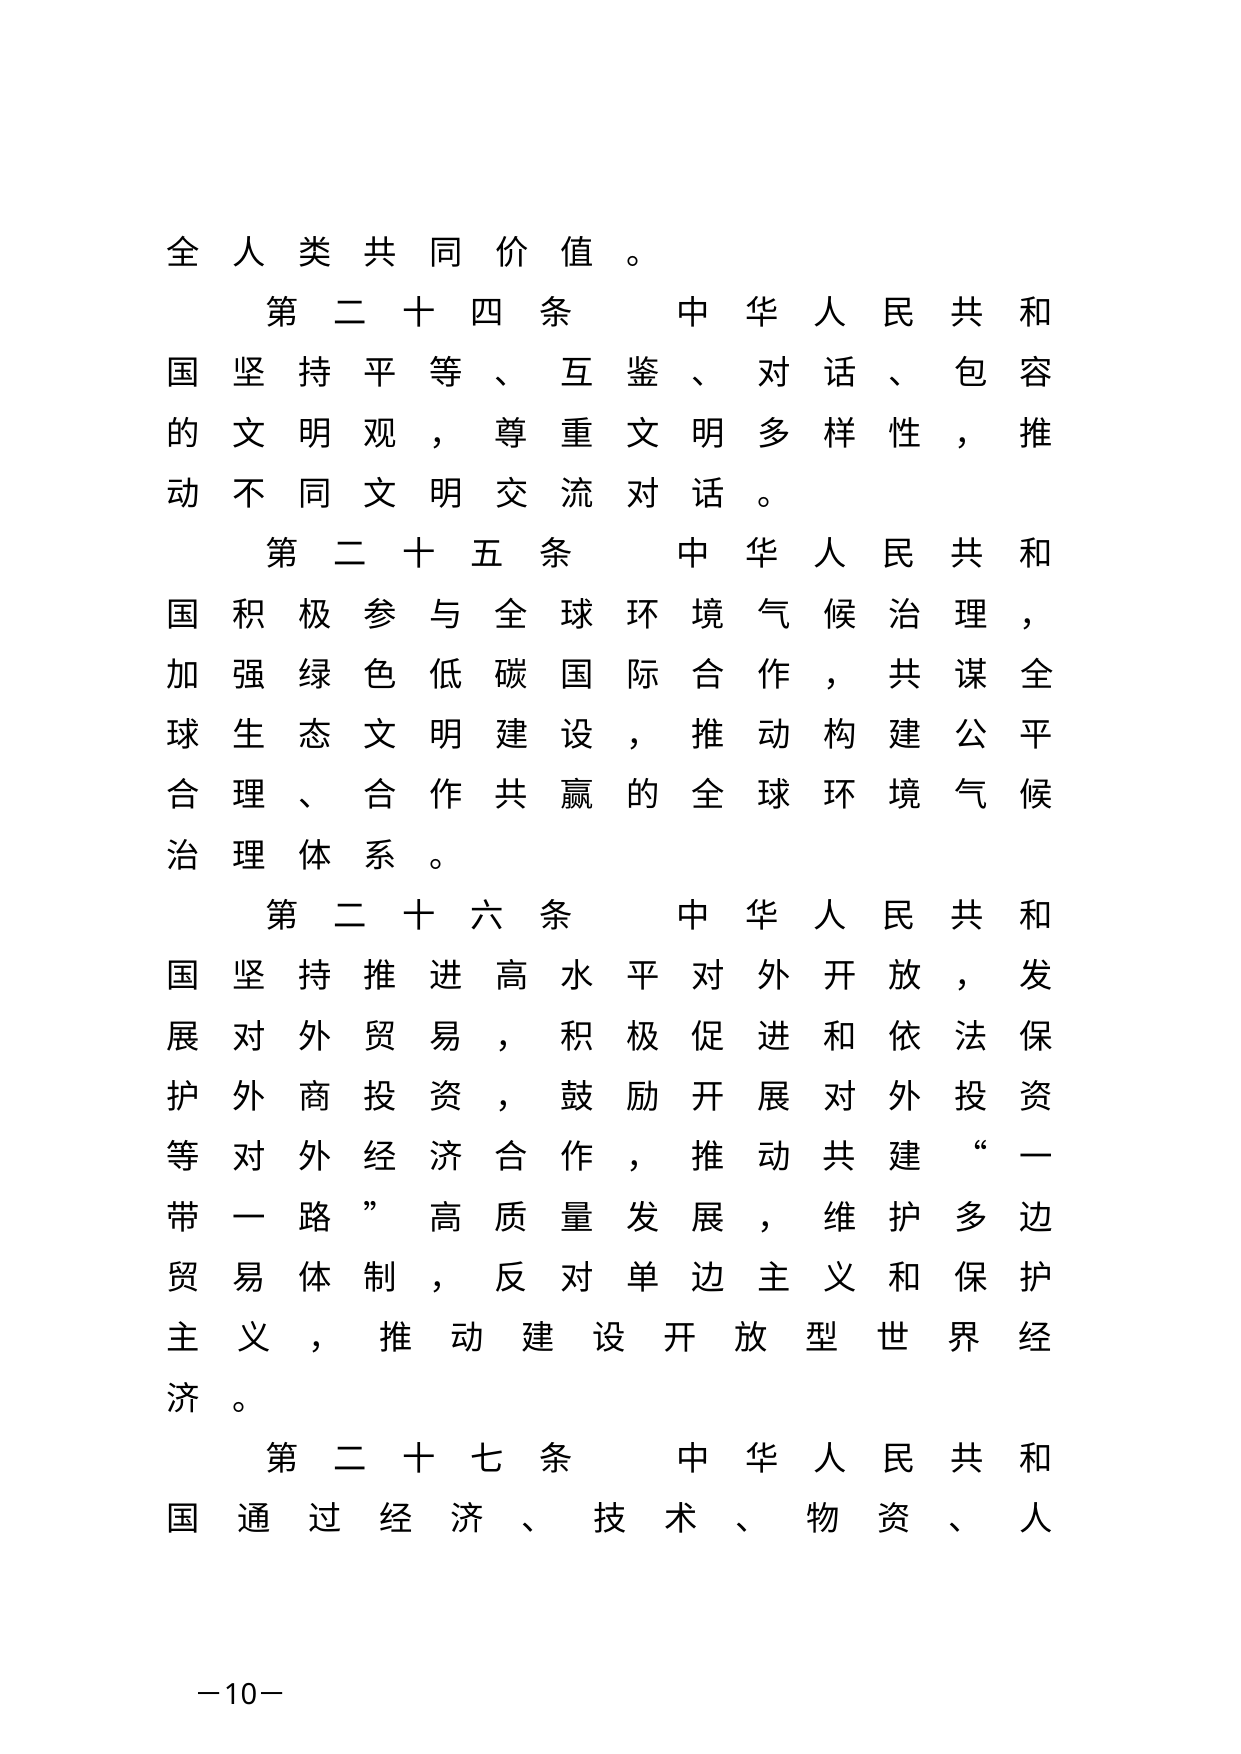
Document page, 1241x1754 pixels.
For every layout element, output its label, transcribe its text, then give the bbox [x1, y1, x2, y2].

text 第二十五条 中华人民共和国积极参与全球环境气候治理，加强绿色低碳国际合作，共谋全球生态文明建设，推动构建公平合理、合作共赢的全球环境气候治理体系。 [167, 521, 1085, 883]
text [167, 219, 1085, 280]
text 第二十四条 中华人民共和国坚持平等、互鉴、对话、包容的文明观，尊重文明多样性，推动不同文明交流对话。 [167, 280, 1085, 521]
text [167, 1426, 1085, 1546]
text 第二十六条 中华人民共和国坚持推进高水平对外开放，发展对外贸易，积极促进和依法保护外商投资，鼓励开展对外投资等对外经济合作，推动共建“一带一路”高质量发展，维护多边贸易体制，反对单边主义和保护主义，推动建设开放型世界经济。 [167, 883, 1085, 1426]
